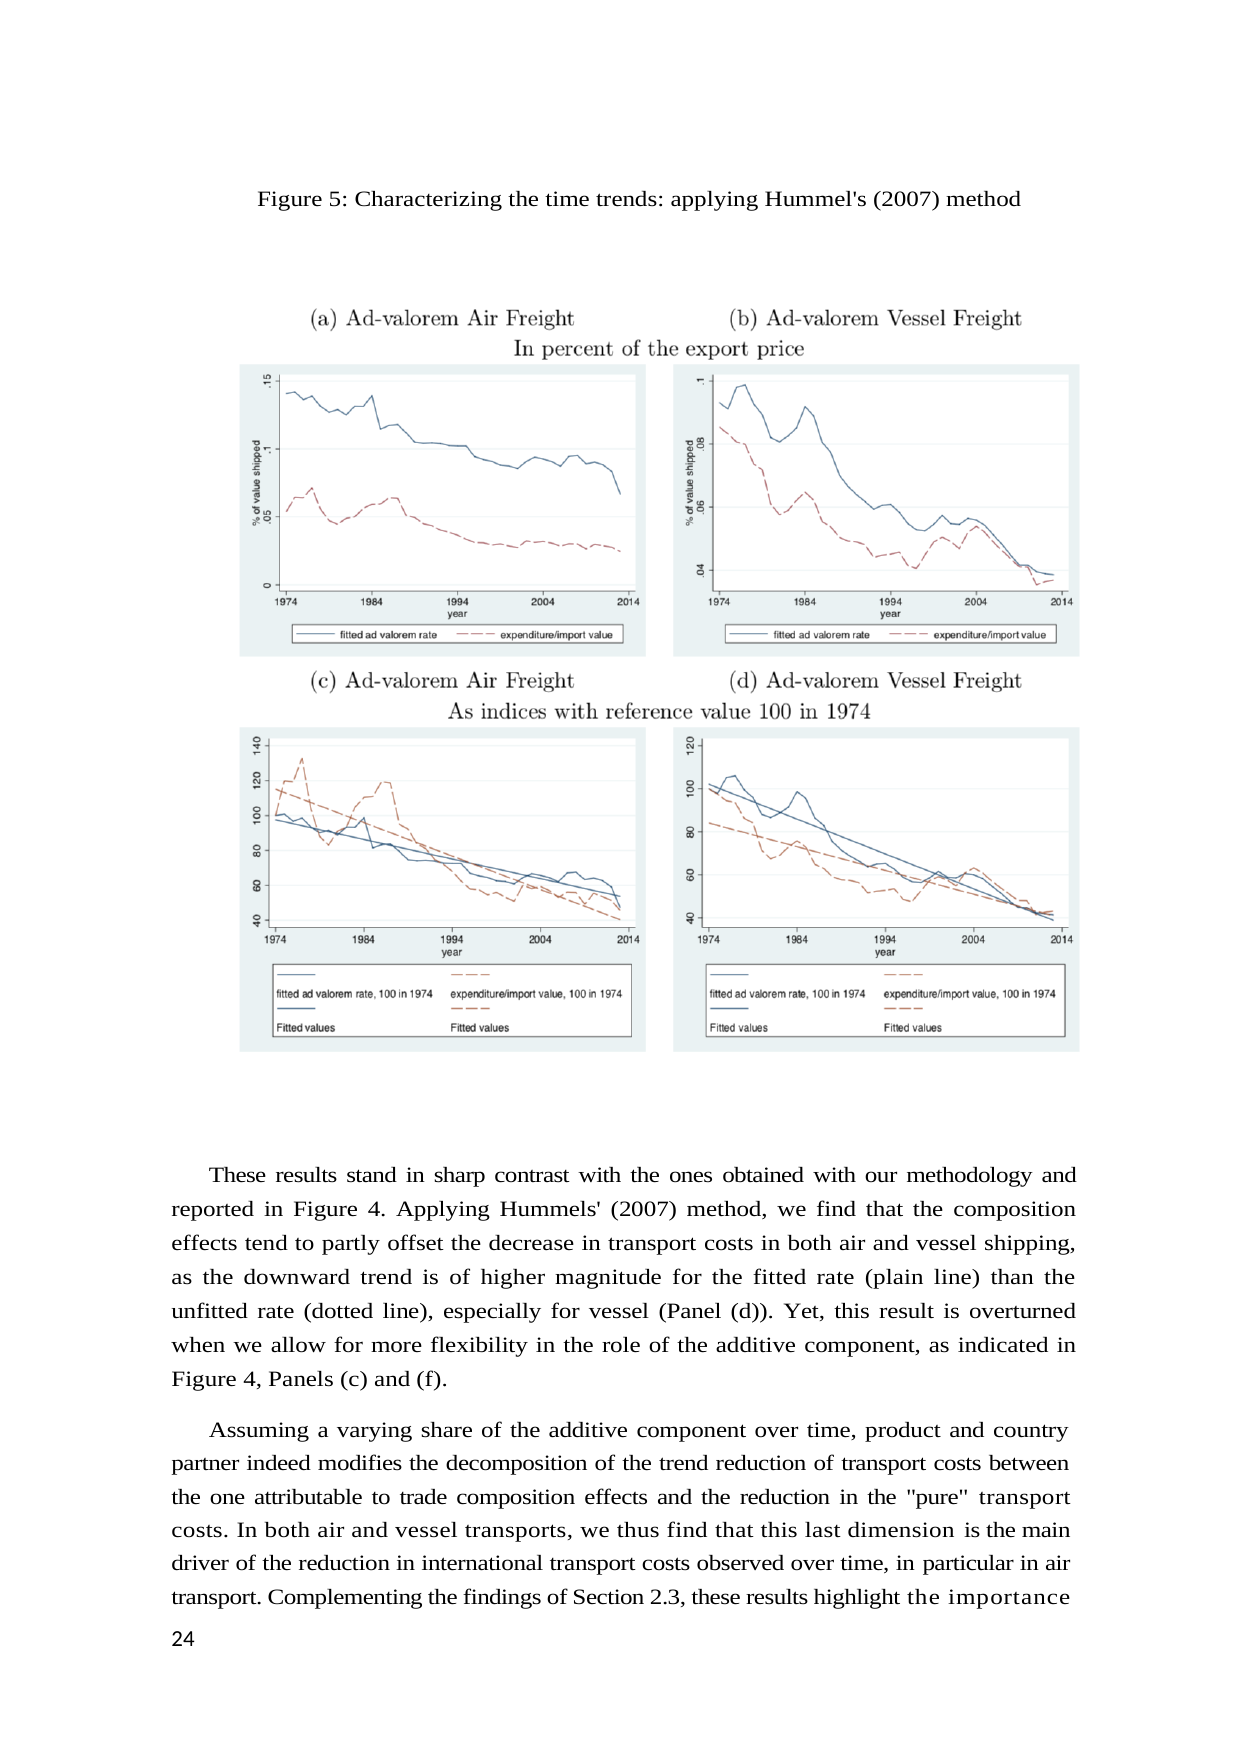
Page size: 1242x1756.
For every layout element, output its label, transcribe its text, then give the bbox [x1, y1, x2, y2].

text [171, 1411, 1070, 1611]
text These results stand in sharp contrast with the ones obtained with our methodology and reported in Figure 4. Applying Hummels' (2007) method, we find that the composition effects tend to partly offset the decrease in transport costs in both air and vessel shipping, as the downward trend is of higher magnitude for the fitted rate (plain line) than the unfitted rate (dotted line), especially for vessel (Panel (d)). Yet, this result is overturned when we allow for more flexibility in the role of the additive component, as indicated in Figure 4, Panels (c) and (f). [171, 1162, 1078, 1391]
text Figure 5: Characterizing the time trends: applying Hummel's (2007) method [171, 186, 1078, 212]
picture [208, 298, 1116, 1074]
